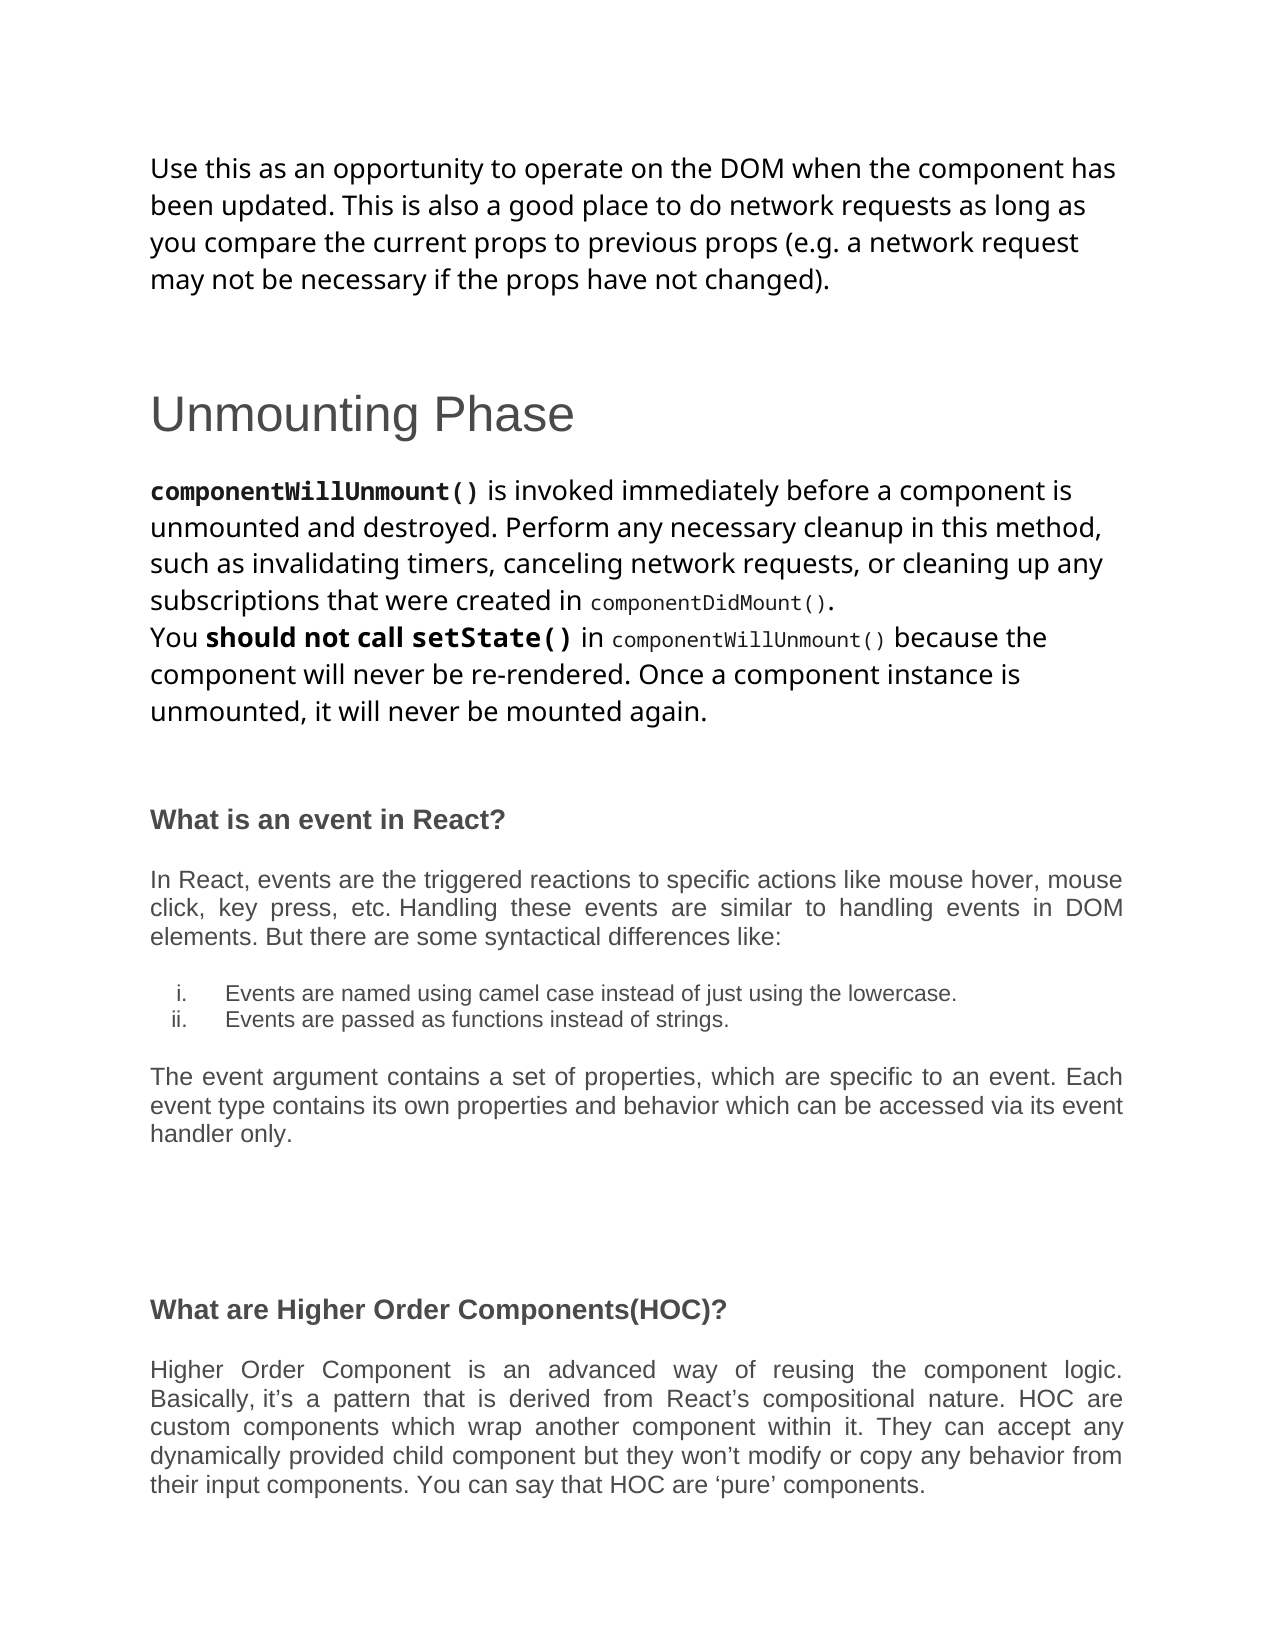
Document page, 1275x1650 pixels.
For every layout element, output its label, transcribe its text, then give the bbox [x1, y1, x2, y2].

list Events are named using camel case instead of just using the lowercase. [187, 980, 1125, 1006]
text componentWillUnmount() is invoked immediately before a component is unmounted and destroyed. Perform any necessary cleanup in this method, such as invalidating timers, canceling network requests, or cleaning up any subscriptions that were created in componentDidMount(). [150, 471, 1125, 619]
text Unmounting Phase [150, 384, 1125, 442]
text Higher Order Component is an advanced way of reusing the component logic. Basically, it’s a pattern that is derived from React’s compositional nature. HOC are custom components which wrap another component within it. They can accept any dynamically provided child component but they won’t modify or copy any behavior from their input components. You can say that HOC are ‘pure’ components. [150, 1355, 1125, 1498]
text In React, events are the triggered reactions to specific actions like mouse hover, mouse click, key press, etc. Handling these events are similar to handling events in DOM elements. But there are some syntactical differences like: [150, 865, 1125, 951]
text The event argument contains a set of properties, which are specific to an event. Each event type contains its own properties and behavior which can be accessed via its event handler only. [150, 1062, 1125, 1148]
text Use this as an opportunity to operate on the DOM when the component has been updated. This is also a good place to do network requests as long as you compare the current props to previous props (e.g. a network request may not be necessary if the props have not changed). [150, 150, 1125, 297]
text You should not call setState() in componentWillUnmount() because the component will never be re-rendered. Once a component instance is unmounted, it will never be mounted again. [150, 619, 1125, 729]
subtitle What are Higher Order Components(HOC)? [150, 1293, 1125, 1326]
list Events are passed as functions instead of strings. [187, 1006, 1125, 1033]
subtitle What is an event in React? [150, 803, 1125, 836]
